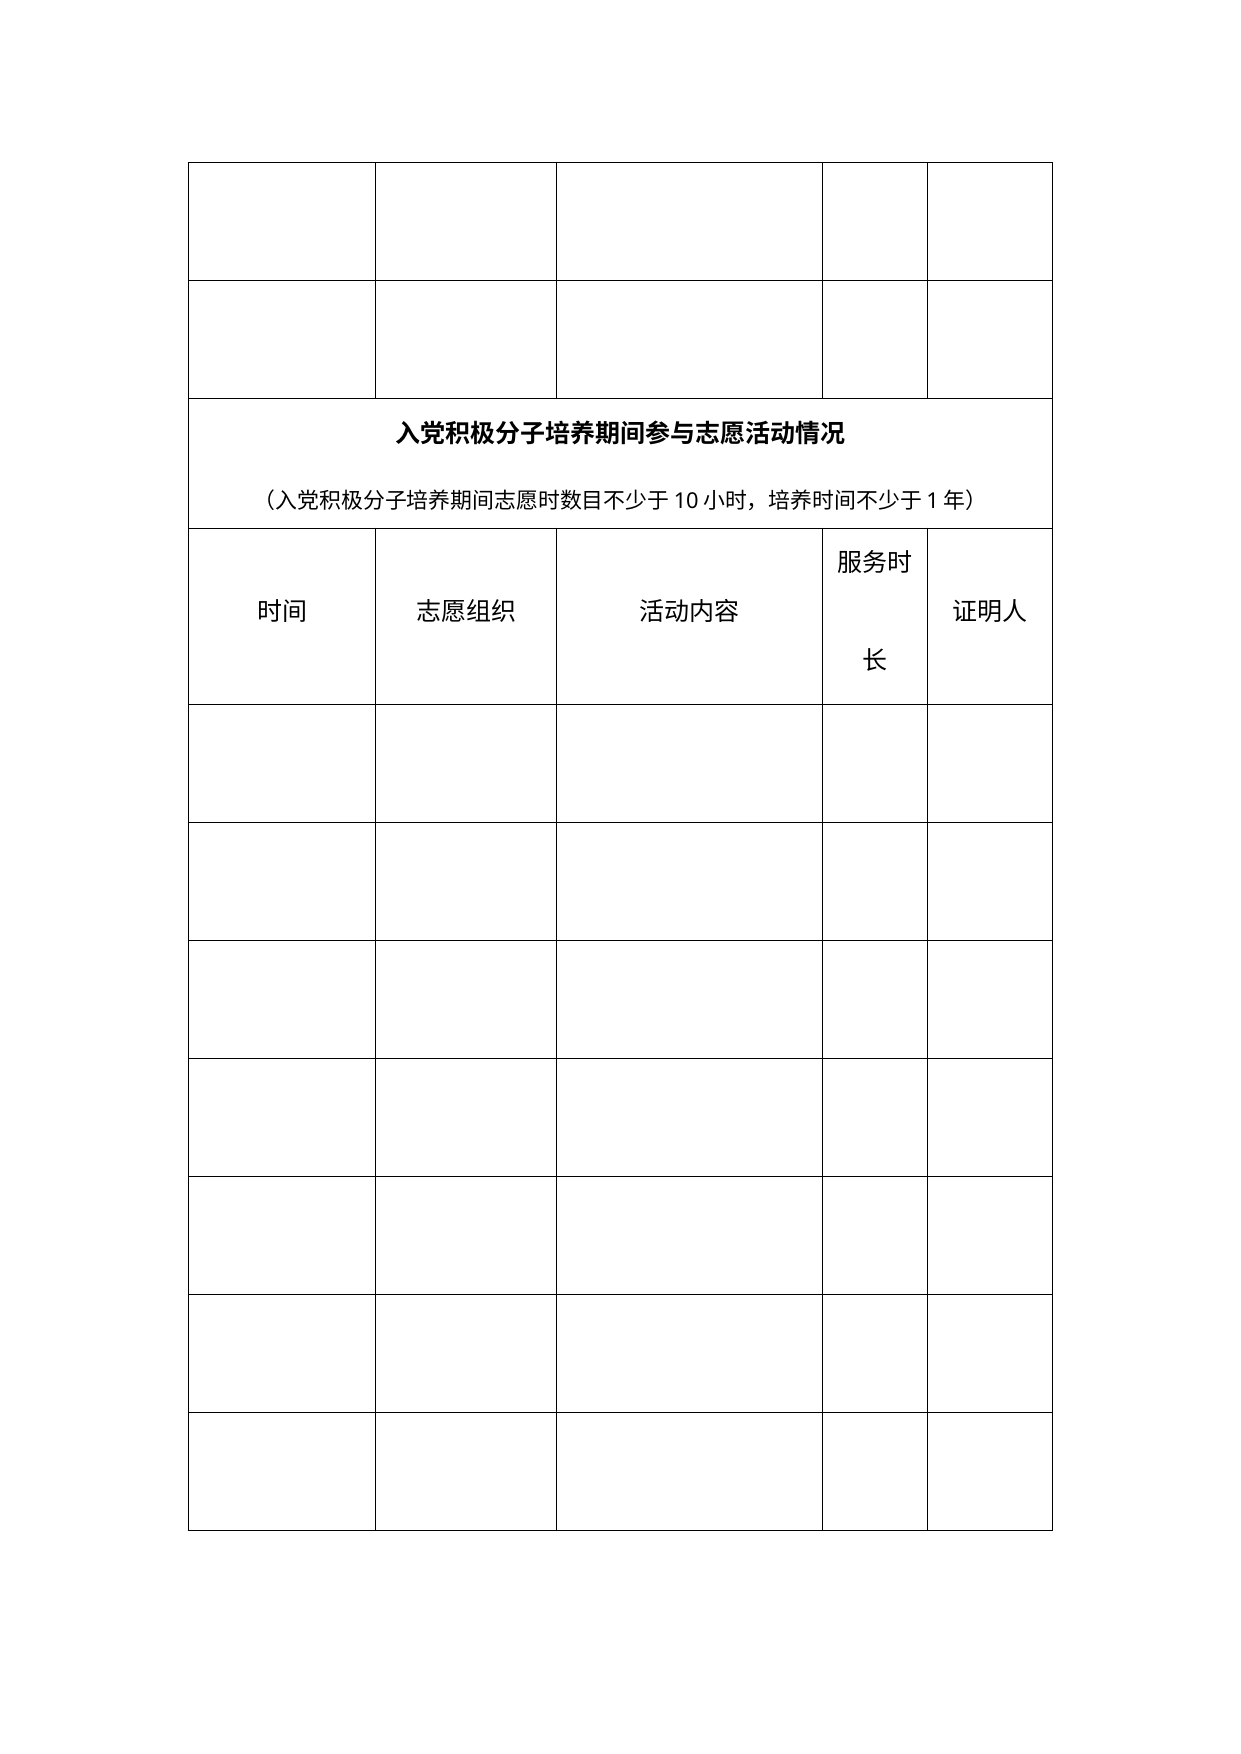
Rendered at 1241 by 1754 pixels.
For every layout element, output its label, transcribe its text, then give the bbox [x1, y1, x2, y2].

table_cell [823, 823, 927, 940]
table_cell [189, 281, 375, 398]
table_cell [823, 705, 927, 822]
table_cell [557, 705, 822, 822]
table_cell [928, 163, 1052, 280]
table_cell [928, 823, 1052, 940]
table_cell [557, 823, 822, 940]
table_cell [189, 823, 375, 940]
table_cell 志愿组织 [376, 529, 556, 703]
table_cell [557, 1295, 822, 1412]
table_cell [928, 705, 1052, 822]
table_cell [823, 1295, 927, 1412]
table_cell [189, 941, 375, 1058]
table_cell [189, 163, 375, 280]
table_cell [189, 1295, 375, 1412]
table_cell [928, 281, 1052, 398]
table_cell [823, 163, 927, 280]
table_cell [189, 1413, 375, 1530]
table_cell [823, 941, 927, 1058]
table_cell [189, 1059, 375, 1176]
table_cell 证明人 [928, 529, 1052, 703]
table_cell [928, 1177, 1052, 1294]
table_cell [376, 823, 556, 940]
table_cell [928, 1295, 1052, 1412]
table_cell [557, 1177, 822, 1294]
table_cell [376, 1413, 556, 1530]
table_cell [928, 941, 1052, 1058]
table_cell [376, 1295, 556, 1412]
table_cell 活动内容 [557, 529, 822, 703]
table_cell 服务时长 [823, 529, 927, 703]
table_cell [557, 1413, 822, 1530]
table_cell [376, 1177, 556, 1294]
table_cell [376, 163, 556, 280]
table_cell [823, 1177, 927, 1294]
table_cell [376, 941, 556, 1058]
table_cell 入党积极分子培养期间参与志愿活动情况 （入党积极分子培养期间志愿时数目不少于10小时，培养时间不少于1年） [189, 399, 1052, 527]
table_cell [189, 1177, 375, 1294]
table_cell [557, 1059, 822, 1176]
table_cell [189, 705, 375, 822]
table_cell [376, 1059, 556, 1176]
table_cell [376, 705, 556, 822]
table_cell [928, 1059, 1052, 1176]
table_cell [557, 281, 822, 398]
table_cell [823, 1413, 927, 1530]
table_cell [557, 941, 822, 1058]
table_cell [376, 281, 556, 398]
table_cell [823, 281, 927, 398]
table_cell [557, 163, 822, 280]
table_cell [928, 1413, 1052, 1530]
table_cell 时间 [189, 529, 375, 703]
table_cell [823, 1059, 927, 1176]
